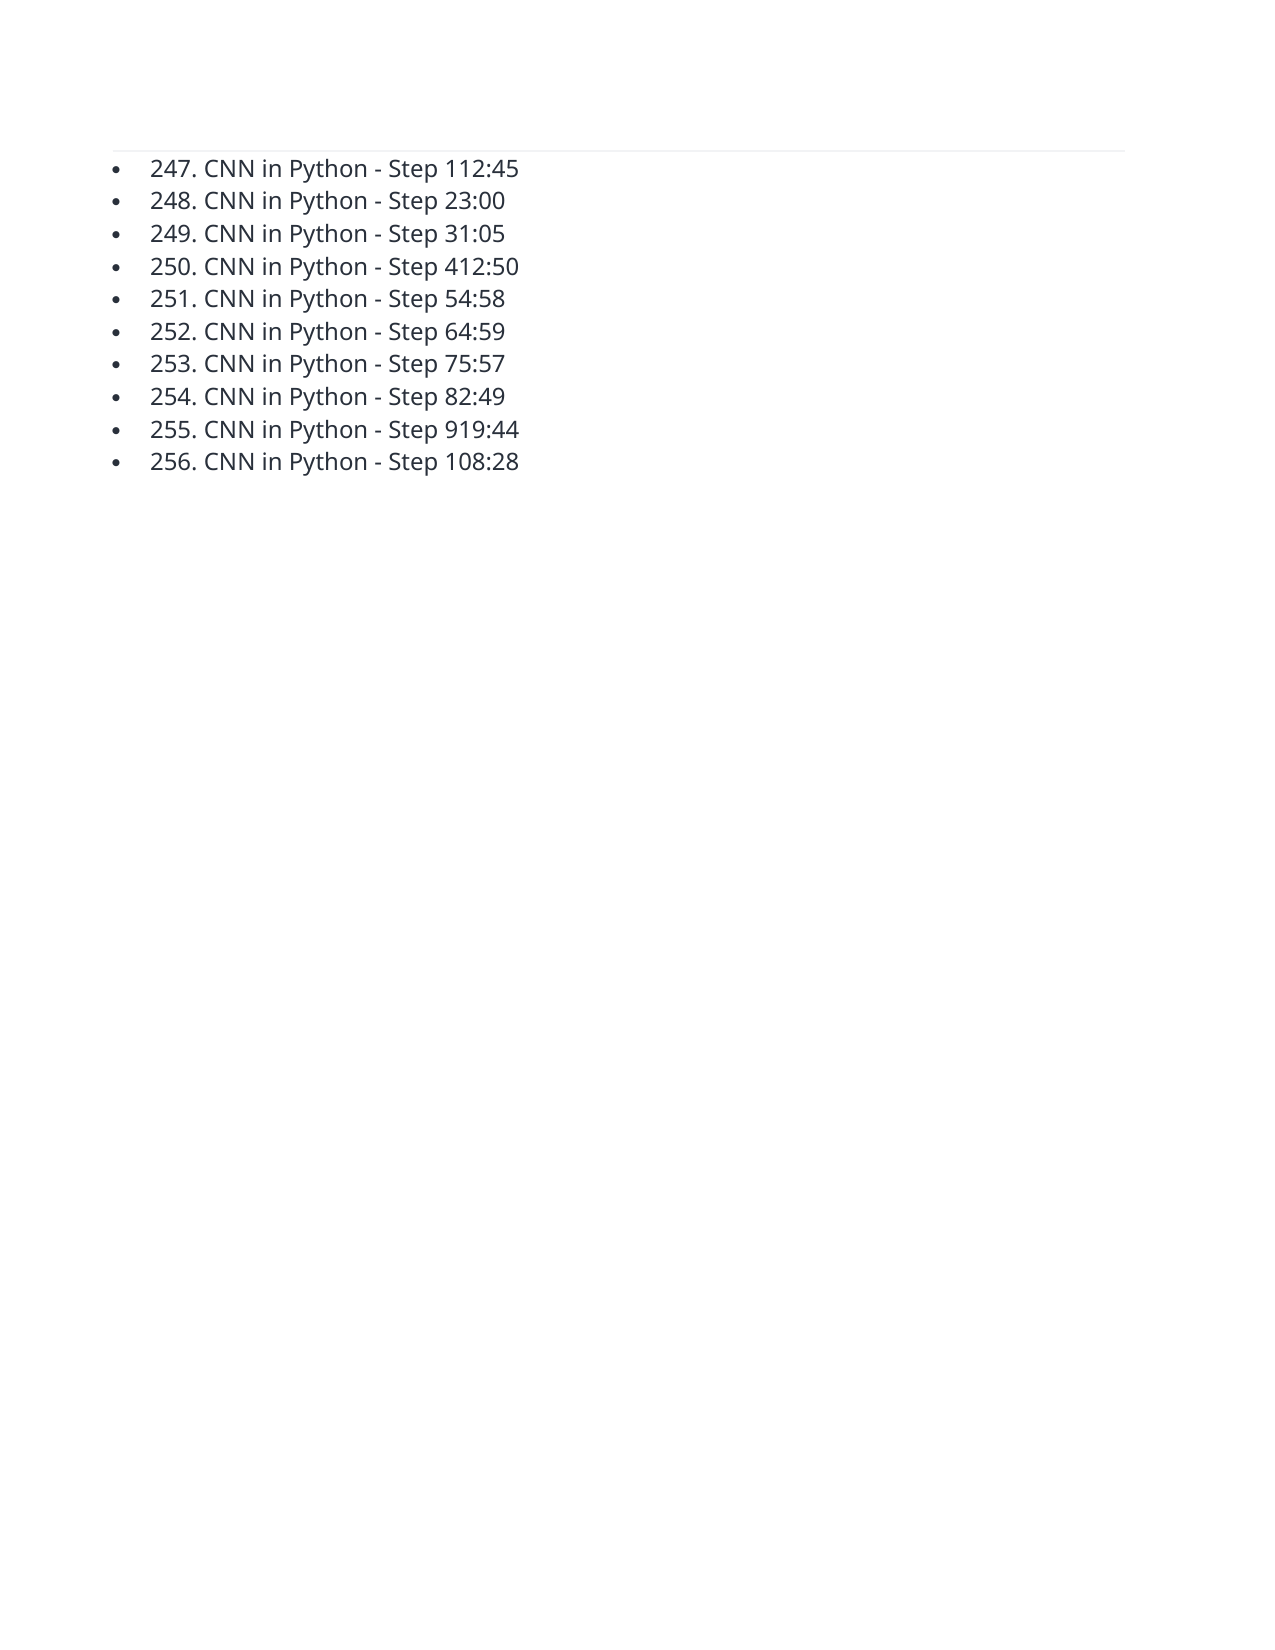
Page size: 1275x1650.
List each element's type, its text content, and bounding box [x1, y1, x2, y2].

list 247. CNN in Python - Step 112:45 [112, 151, 1125, 183]
list 254. CNN in Python - Step 82:49 [112, 378, 1125, 411]
list 251. CNN in Python - Step 54:58 [112, 280, 1125, 313]
list 253. CNN in Python - Step 75:57 [112, 346, 1125, 378]
list 255. CNN in Python - Step 919:44 [112, 411, 1125, 443]
list 256. CNN in Python - Step 108:28 [112, 443, 1125, 478]
list 250. CNN in Python - Step 412:50 [112, 248, 1125, 280]
list 248. CNN in Python - Step 23:00 [112, 183, 1125, 215]
list 249. CNN in Python - Step 31:05 [112, 215, 1125, 248]
list 252. CNN in Python - Step 64:59 [112, 313, 1125, 346]
